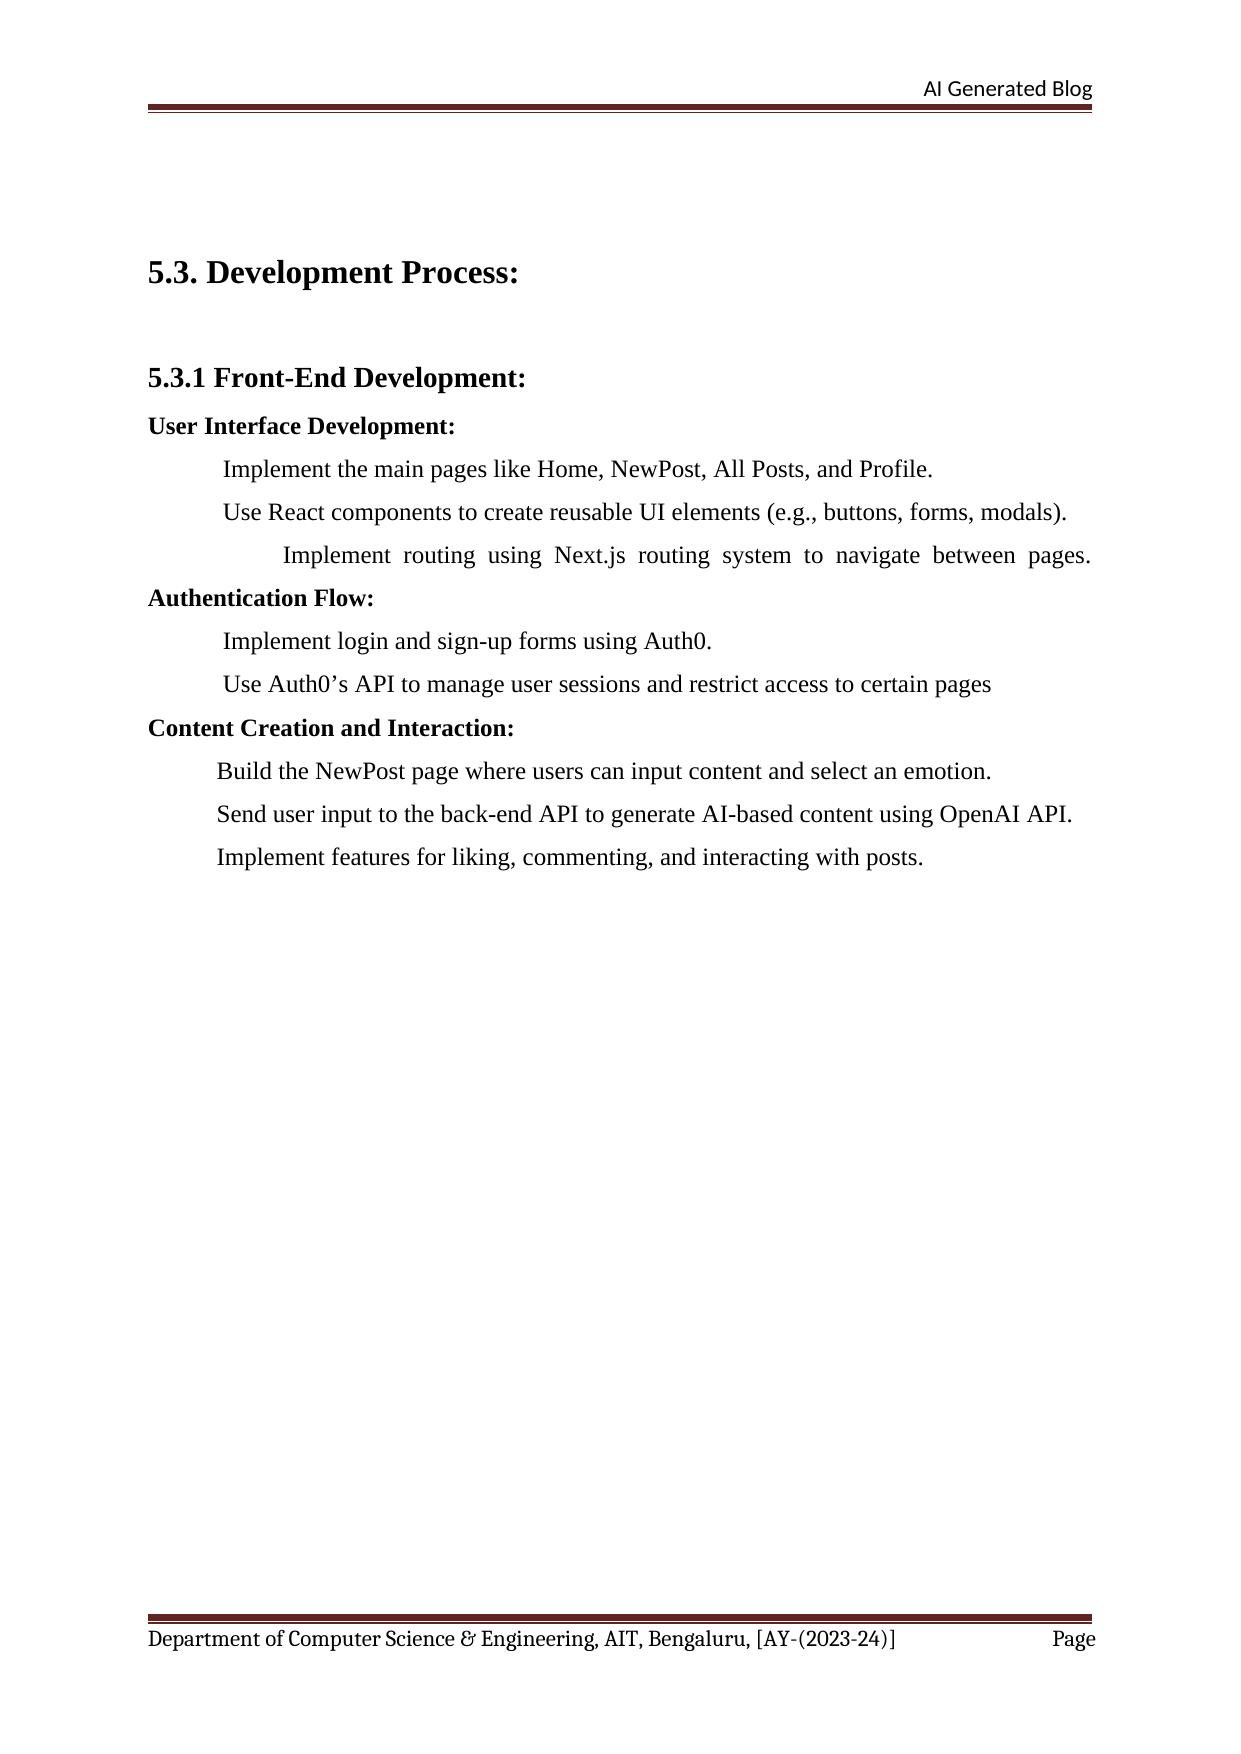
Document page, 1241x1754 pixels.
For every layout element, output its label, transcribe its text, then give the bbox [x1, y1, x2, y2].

text Implement features for liking, commenting, and interacting with posts. [148, 842, 1092, 871]
text Send user input to the back-end API to generate AI-based content using OpenAI API. [148, 799, 1092, 828]
text Use React components to create reusable UI elements (e.g., buttons, forms, modals). [148, 497, 1092, 526]
text 5.3.1 Front-End Development: [148, 360, 1092, 394]
subtitle 5.3. Development Process: [148, 253, 1092, 291]
text Implement login and sign-up forms using Auth0. [148, 626, 1092, 655]
text User Interface Development: [148, 411, 1092, 439]
text Use Auth0’s API to manage user sessions and restrict access to certain pages [148, 669, 1092, 698]
text Content Creation and Interaction: [148, 713, 1092, 741]
text Build the NewPost page where users can input content and select an emotion. [148, 756, 1092, 784]
text Implement routing using Next.js routing system to navigate between pages. Authentication Flow: [148, 540, 1092, 612]
text Implement the main pages like Home, NewPost, All Posts, and Profile. [148, 454, 1092, 483]
